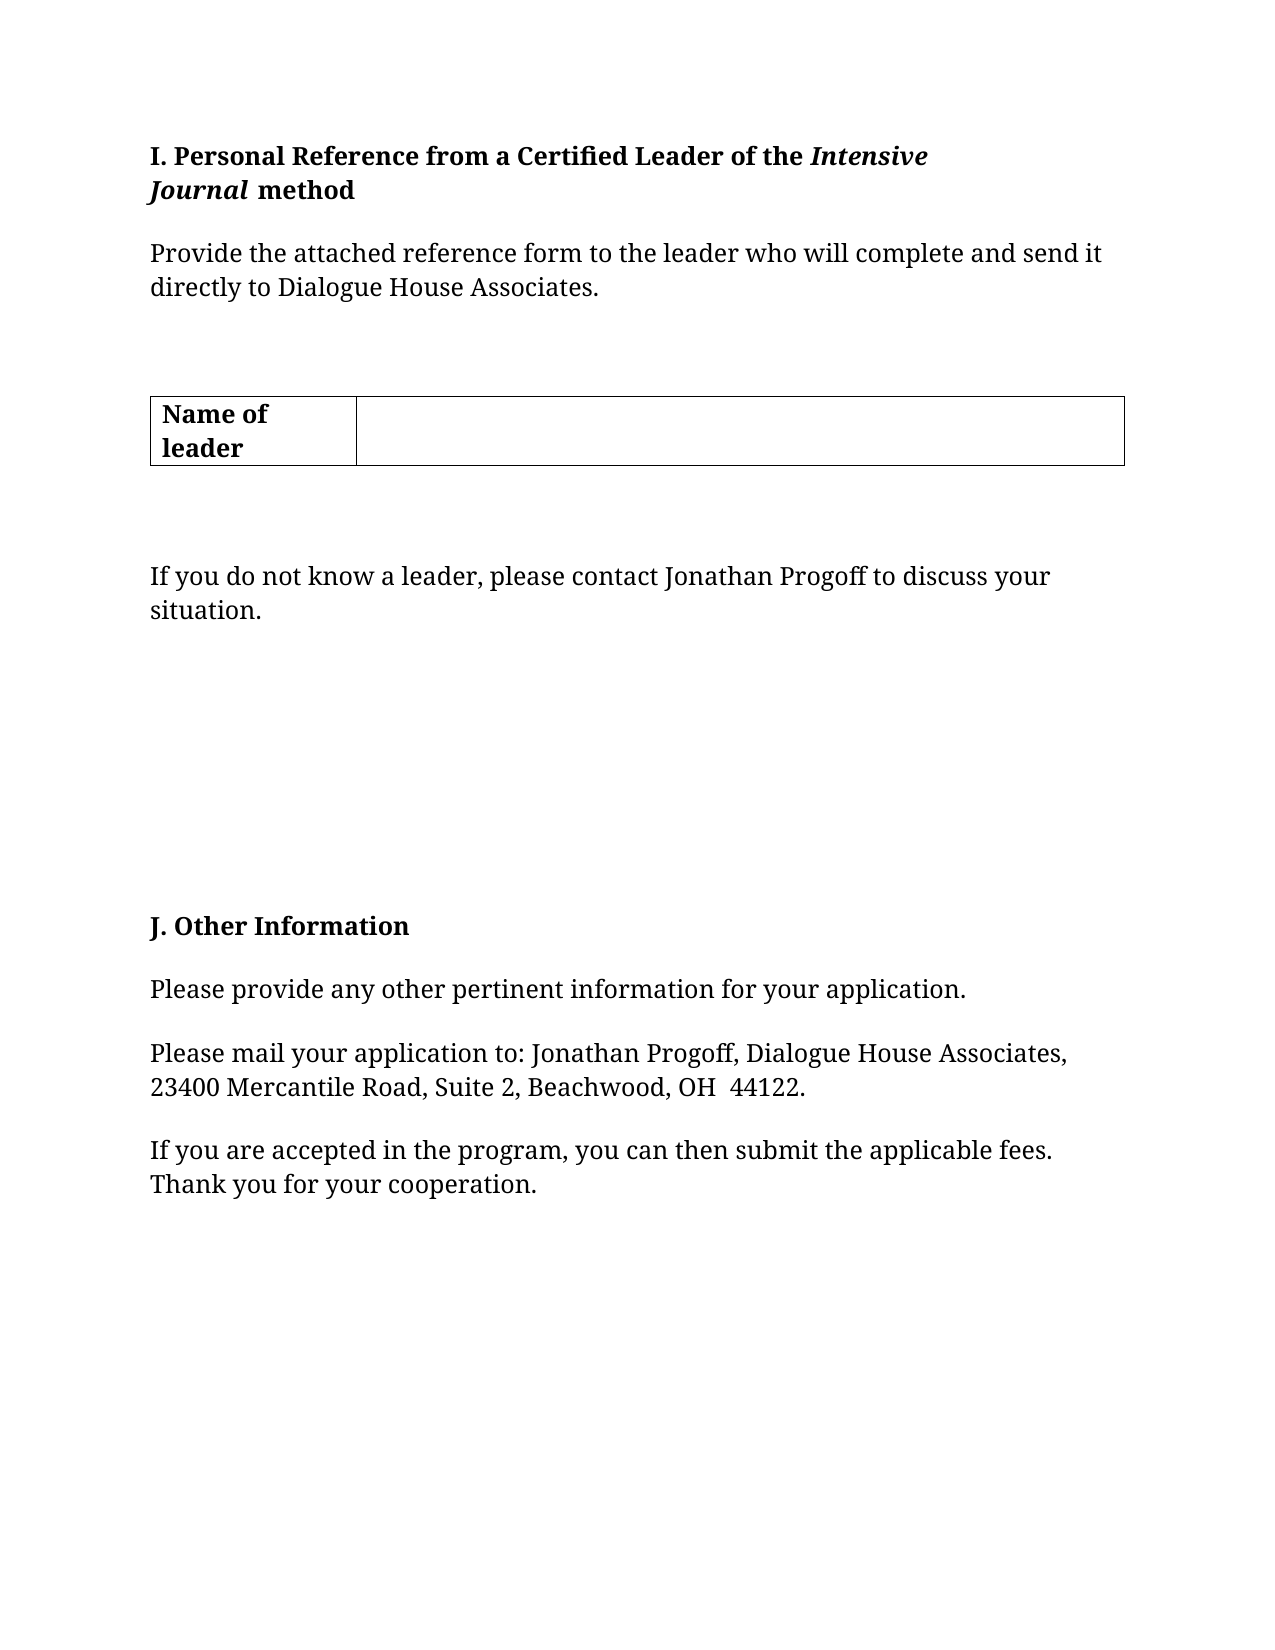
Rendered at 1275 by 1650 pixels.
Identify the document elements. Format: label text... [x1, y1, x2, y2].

text Please mail your application to: Jonathan Progoff, Dialogue House Associates, 23400 Mercantile Road, Suite 2, Beachwood, OH 44122. [150, 1035, 1125, 1103]
text If you are accepted in the program, you can then submit the applicable fees. Thank you for your cooperation. [150, 1133, 1125, 1201]
text Provide the attached reference form to the leader who will complete and send it directly to Dialogue House Associates. [150, 236, 1125, 304]
table_header [357, 397, 1124, 465]
text Please provide any other pertinent information for your application. [150, 972, 1125, 1006]
text J. Other Information [150, 909, 1125, 943]
table_header Name of leader [151, 397, 356, 465]
text If you do not know a leader, please contact Jonathan Progoff to discuss your situation. [150, 559, 1125, 627]
text I. Personal Reference from a Certified Leader of the Intensive Journal method [150, 138, 1125, 206]
